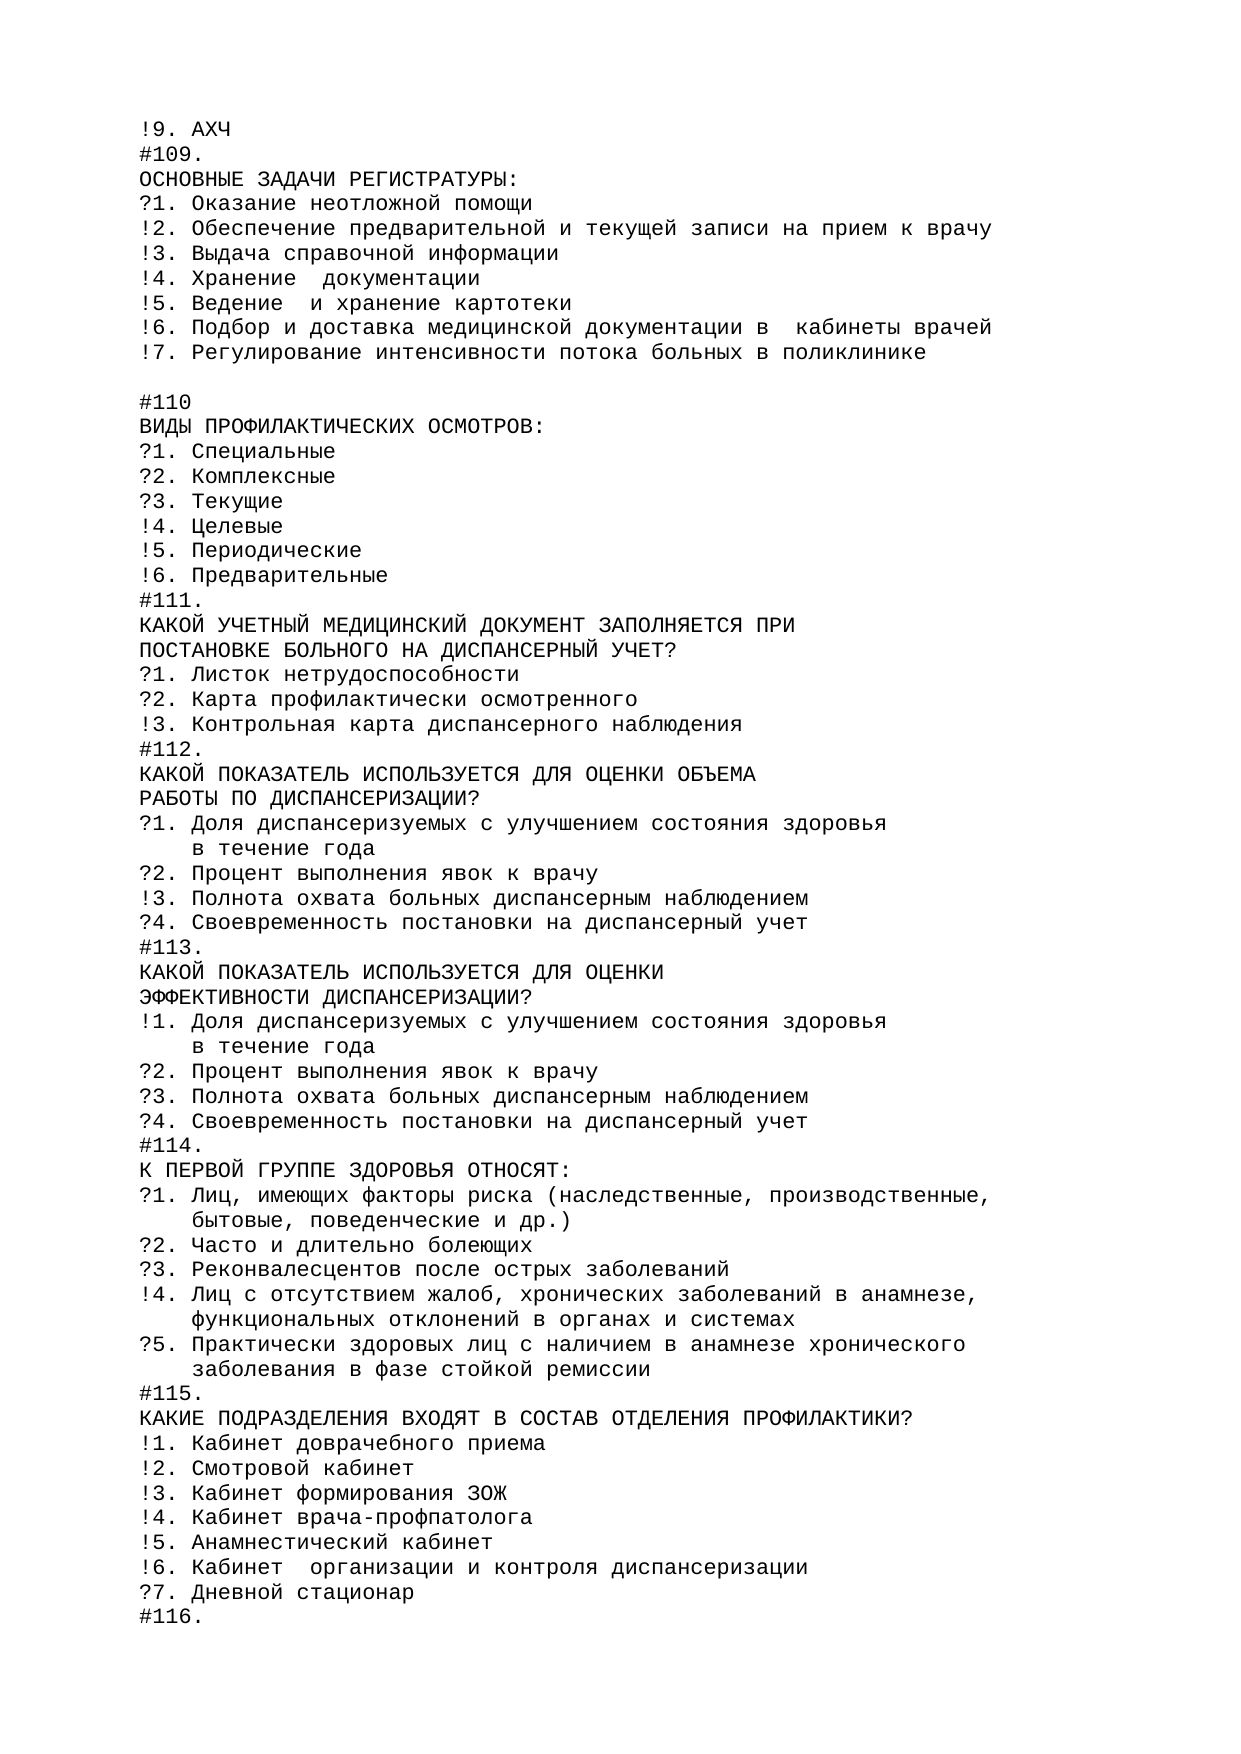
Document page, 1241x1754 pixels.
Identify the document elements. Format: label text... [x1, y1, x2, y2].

text !2. Обеспечение предварительной и текущей записи на прием к врачу [139, 217, 1101, 242]
text #110 [139, 391, 1101, 416]
text ?2. Часто и длительно болеющих [139, 1234, 1101, 1258]
text !4. Кабинет врача-профпатолога [139, 1506, 1101, 1531]
text ВИДЫ ПРОФИЛАКТИЧЕСКИХ ОСМОТРОВ: [139, 416, 1101, 440]
text #112. [139, 738, 1101, 763]
text ОСНОВНЫЕ ЗАДАЧИ РЕГИСТРАТУРЫ: [139, 168, 1101, 192]
text ?2. Процент выполнения явок к врачу [139, 862, 1101, 887]
text ?3. Текущие [139, 490, 1101, 515]
text КАКОЙ УЧЕТНЫЙ МЕДИЦИНСКИЙ ДОКУМЕНТ ЗАПОЛНЯЕТСЯ ПРИ [139, 614, 1101, 639]
text заболевания в фазе стойкой ремиссии [139, 1358, 1101, 1382]
text !6. Кабинет организации и контроля диспансеризации [139, 1556, 1101, 1581]
text !9. АХЧ [139, 118, 1101, 143]
text !5. Периодические [139, 539, 1101, 564]
text ?5. Практически здоровых лиц с наличием в анамнезе хронического [139, 1333, 1101, 1358]
text ПОСТАНОВКЕ БОЛЬНОГО НА ДИСПАНСЕРНЫЙ УЧЕТ? [139, 639, 1101, 663]
text ?1. Доля диспансеризуемых с улучшением состояния здоровья [139, 812, 1101, 837]
text функциональных отклонений в органах и системах [139, 1308, 1101, 1333]
text КАКОЙ ПОКАЗАТЕЛЬ ИСПОЛЬЗУЕТСЯ ДЛЯ ОЦЕНКИ ОБЪЕМА [139, 763, 1101, 787]
text ?1. Лиц, имеющих факторы риска (наследственные, производственные, [139, 1184, 1101, 1209]
text в течение года [139, 837, 1101, 862]
text #113. [139, 936, 1101, 961]
text РАБОТЫ ПО ДИСПАНСЕРИЗАЦИИ? [139, 787, 1101, 812]
text КАКОЙ ПОКАЗАТЕЛЬ ИСПОЛЬЗУЕТСЯ ДЛЯ ОЦЕНКИ [139, 961, 1101, 986]
text КАКИЕ ПОДРАЗДЕЛЕНИЯ ВХОДЯТ В СОСТАВ ОТДЕЛЕНИЯ ПРОФИЛАКТИКИ? [139, 1407, 1101, 1432]
text #114. [139, 1134, 1101, 1159]
text #109. [139, 143, 1101, 168]
text ?2. Карта профилактически осмотренного [139, 688, 1101, 713]
text !3. Контрольная карта диспансерного наблюдения [139, 713, 1101, 738]
text #111. [139, 589, 1101, 614]
text !3. Выдача справочной информации [139, 242, 1101, 267]
text ?4. Своевременность постановки на диспансерный учет [139, 1110, 1101, 1134]
text !4. Лиц с отсутствием жалоб, хронических заболеваний в анамнезе, [139, 1283, 1101, 1308]
text ?1. Листок нетрудоспособности [139, 663, 1101, 688]
text ?7. Дневной стационар [139, 1581, 1101, 1606]
text ЭФФЕКТИВНОСТИ ДИСПАНСЕРИЗАЦИИ? [139, 986, 1101, 1011]
text !1. Кабинет доврачебного приема [139, 1432, 1101, 1457]
text ?3. Реконвалесцентов после острых заболеваний [139, 1258, 1101, 1283]
text бытовые, поведенческие и др.) [139, 1209, 1101, 1234]
text !2. Смотровой кабинет [139, 1457, 1101, 1482]
text !1. Доля диспансеризуемых с улучшением состояния здоровья [139, 1011, 1101, 1035]
text !3. Кабинет формирования ЗОЖ [139, 1482, 1101, 1506]
text !3. Полнота охвата больных диспансерным наблюдением [139, 887, 1101, 911]
text ?4. Своевременность постановки на диспансерный учет [139, 911, 1101, 936]
text К ПЕРВОЙ ГРУППЕ ЗДОРОВЬЯ ОТНОСЯТ: [139, 1159, 1101, 1184]
text в течение года [139, 1035, 1101, 1060]
text #116. [139, 1606, 1101, 1630]
text ?3. Полнота охвата больных диспансерным наблюдением [139, 1085, 1101, 1110]
text !6. Подбор и доставка медицинской документации в кабинеты врачей [139, 316, 1101, 341]
text ?1. Cпециальные [139, 440, 1101, 465]
text ?2. Комплексные [139, 465, 1101, 490]
text ?1. Оказание неотложной помощи [139, 192, 1101, 217]
text !5. Анамнестический кабинет [139, 1531, 1101, 1556]
text !7. Регулирование интенсивности потока больных в поликлинике [139, 341, 1101, 366]
text !4. Хранение документации [139, 267, 1101, 292]
text !5. Ведение и хранение картотеки [139, 292, 1101, 316]
text ?2. Процент выполнения явок к врачу [139, 1060, 1101, 1085]
text !4. Целевые [139, 515, 1101, 539]
text !6. Предварительные [139, 564, 1101, 589]
text #115. [139, 1382, 1101, 1407]
